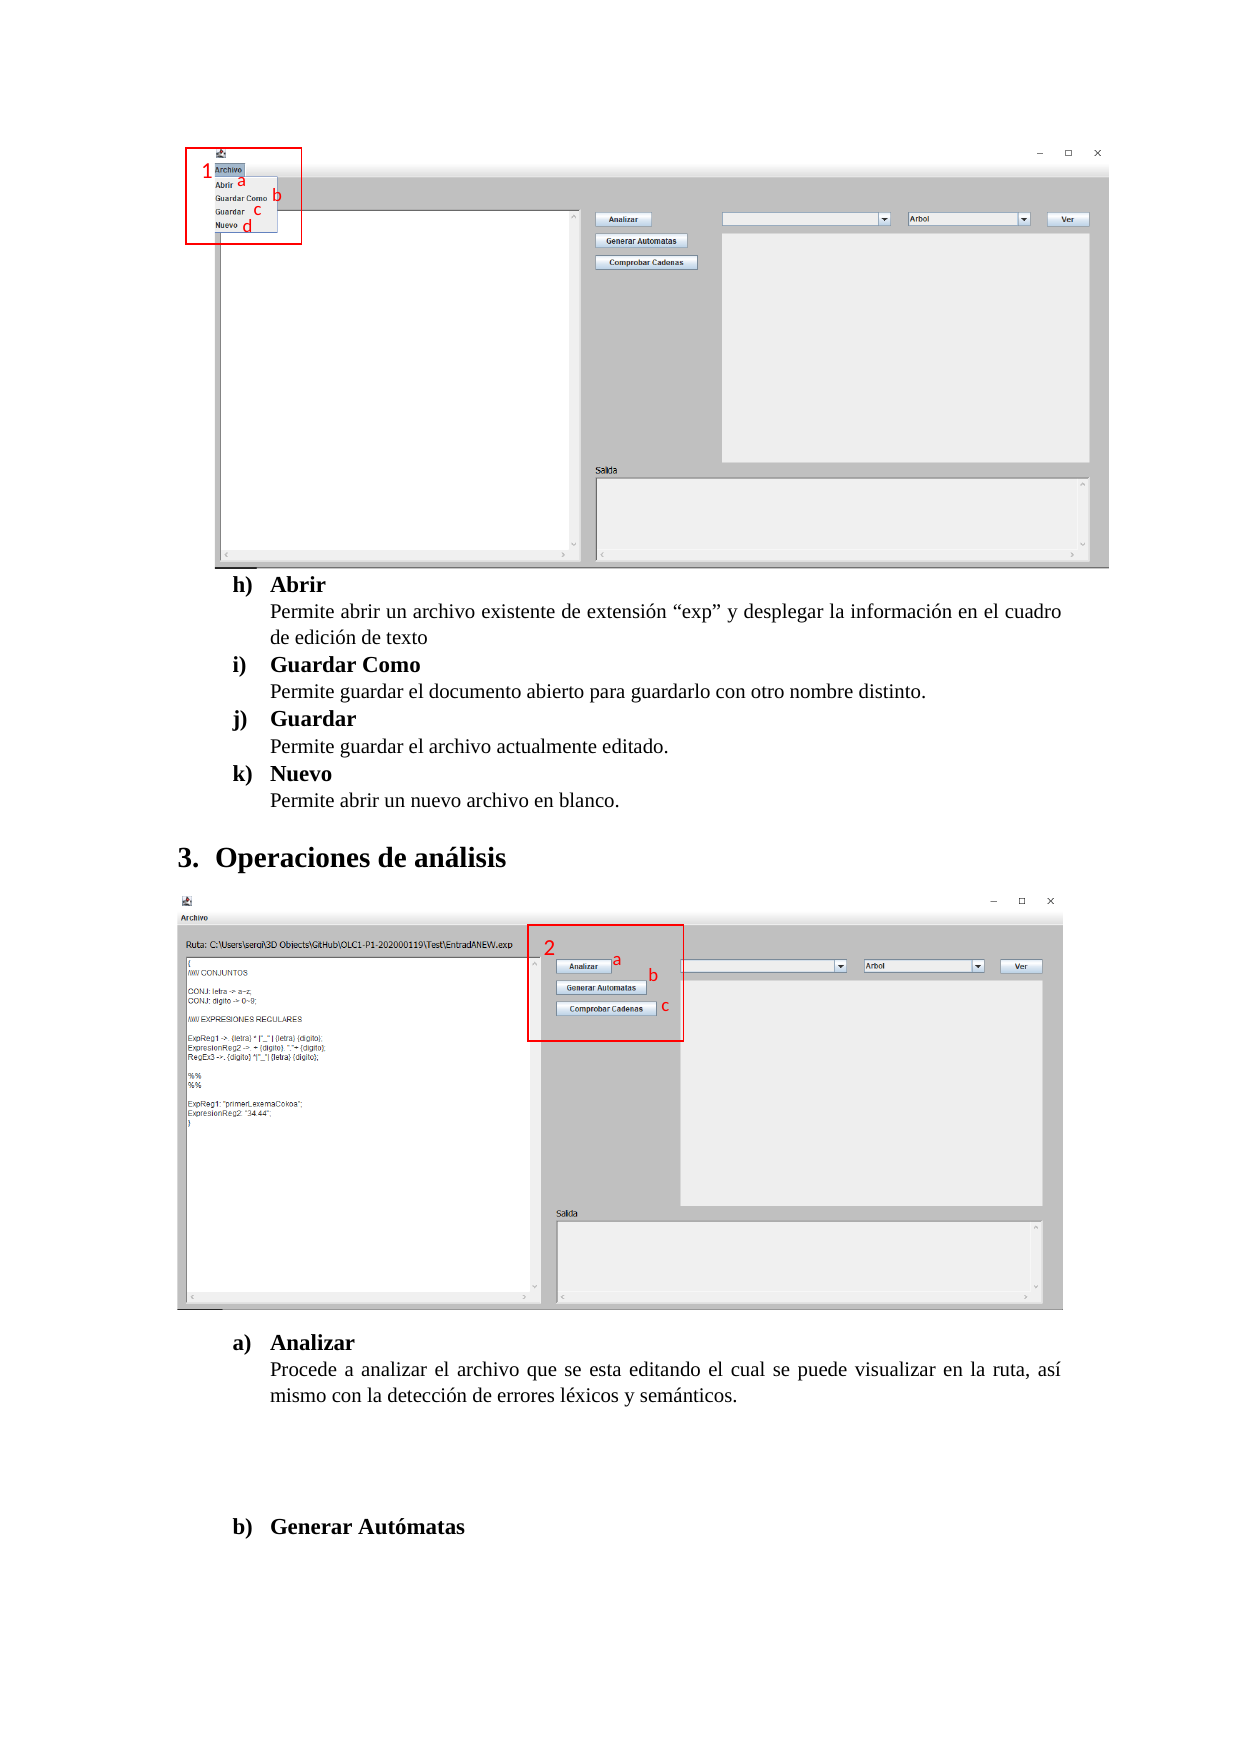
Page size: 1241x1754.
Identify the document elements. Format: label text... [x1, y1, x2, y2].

list Analizar [232, 1329, 1063, 1355]
picture [177, 892, 1063, 1310]
list Abrir [232, 571, 1063, 597]
list Permite abrir un archivo existente de extensión “exp” y desplegar la información en el cuadro de edición de texto [270, 599, 1063, 649]
list Operaciones de análisis [177, 840, 1063, 874]
list Permite abrir un nuevo archivo en blanco. [270, 788, 1063, 812]
list Guardar [232, 705, 1063, 732]
list Permite guardar el archivo actualmente editado. [270, 734, 1063, 758]
list Guardar Como [232, 651, 1063, 677]
picture [214, 149, 301, 243]
list Generar Autómatas [232, 1513, 1063, 1539]
list Procede a analizar el archivo que se esta editando el cual se puede visualizar en la ruta, así mismo con la detección de errores léxicos y semánticos. [270, 1357, 1063, 1407]
list Nuevo [232, 760, 1063, 786]
picture [214, 147, 1109, 569]
list Permite guardar el documento abierto para guardarlo con otro nombre distinto. [270, 679, 1063, 703]
